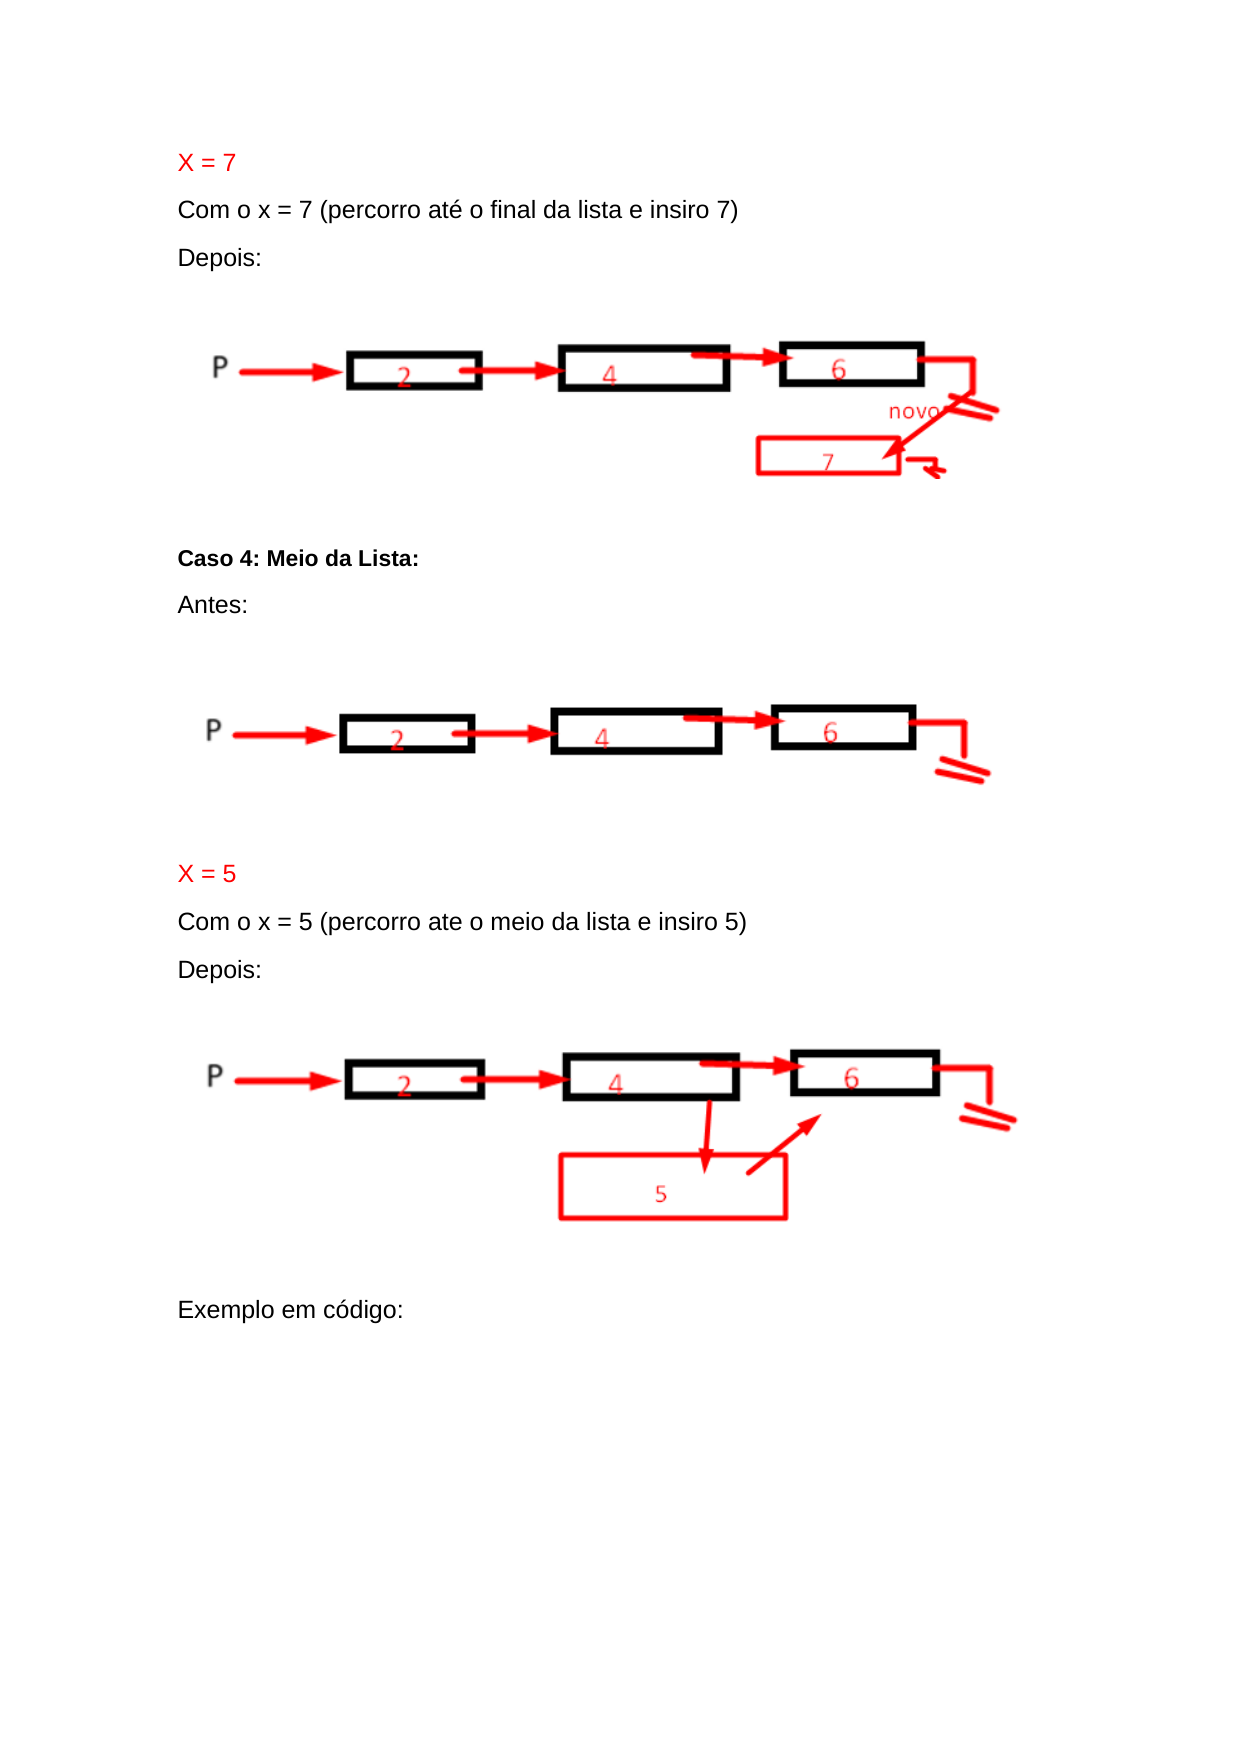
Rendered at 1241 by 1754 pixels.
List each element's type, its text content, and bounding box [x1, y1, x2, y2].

text Depois: [177, 243, 1063, 272]
picture [177, 1002, 1063, 1228]
text X = 5 [177, 859, 1063, 888]
text Depois: [177, 955, 1063, 983]
text Com o x = 5 (percorro ate o meio da lista e insiro 5) [177, 907, 1063, 936]
picture [177, 290, 1063, 479]
text Antes: [177, 590, 1063, 619]
text X = 7 [177, 148, 1063, 176]
text Com o x = 7 (percorro até o final da lista e insiro 7) [177, 195, 1063, 224]
picture [177, 638, 1034, 793]
text Caso 4: Meio da Lista: [177, 545, 1063, 572]
text Exemplo em código: [177, 1294, 1063, 1323]
